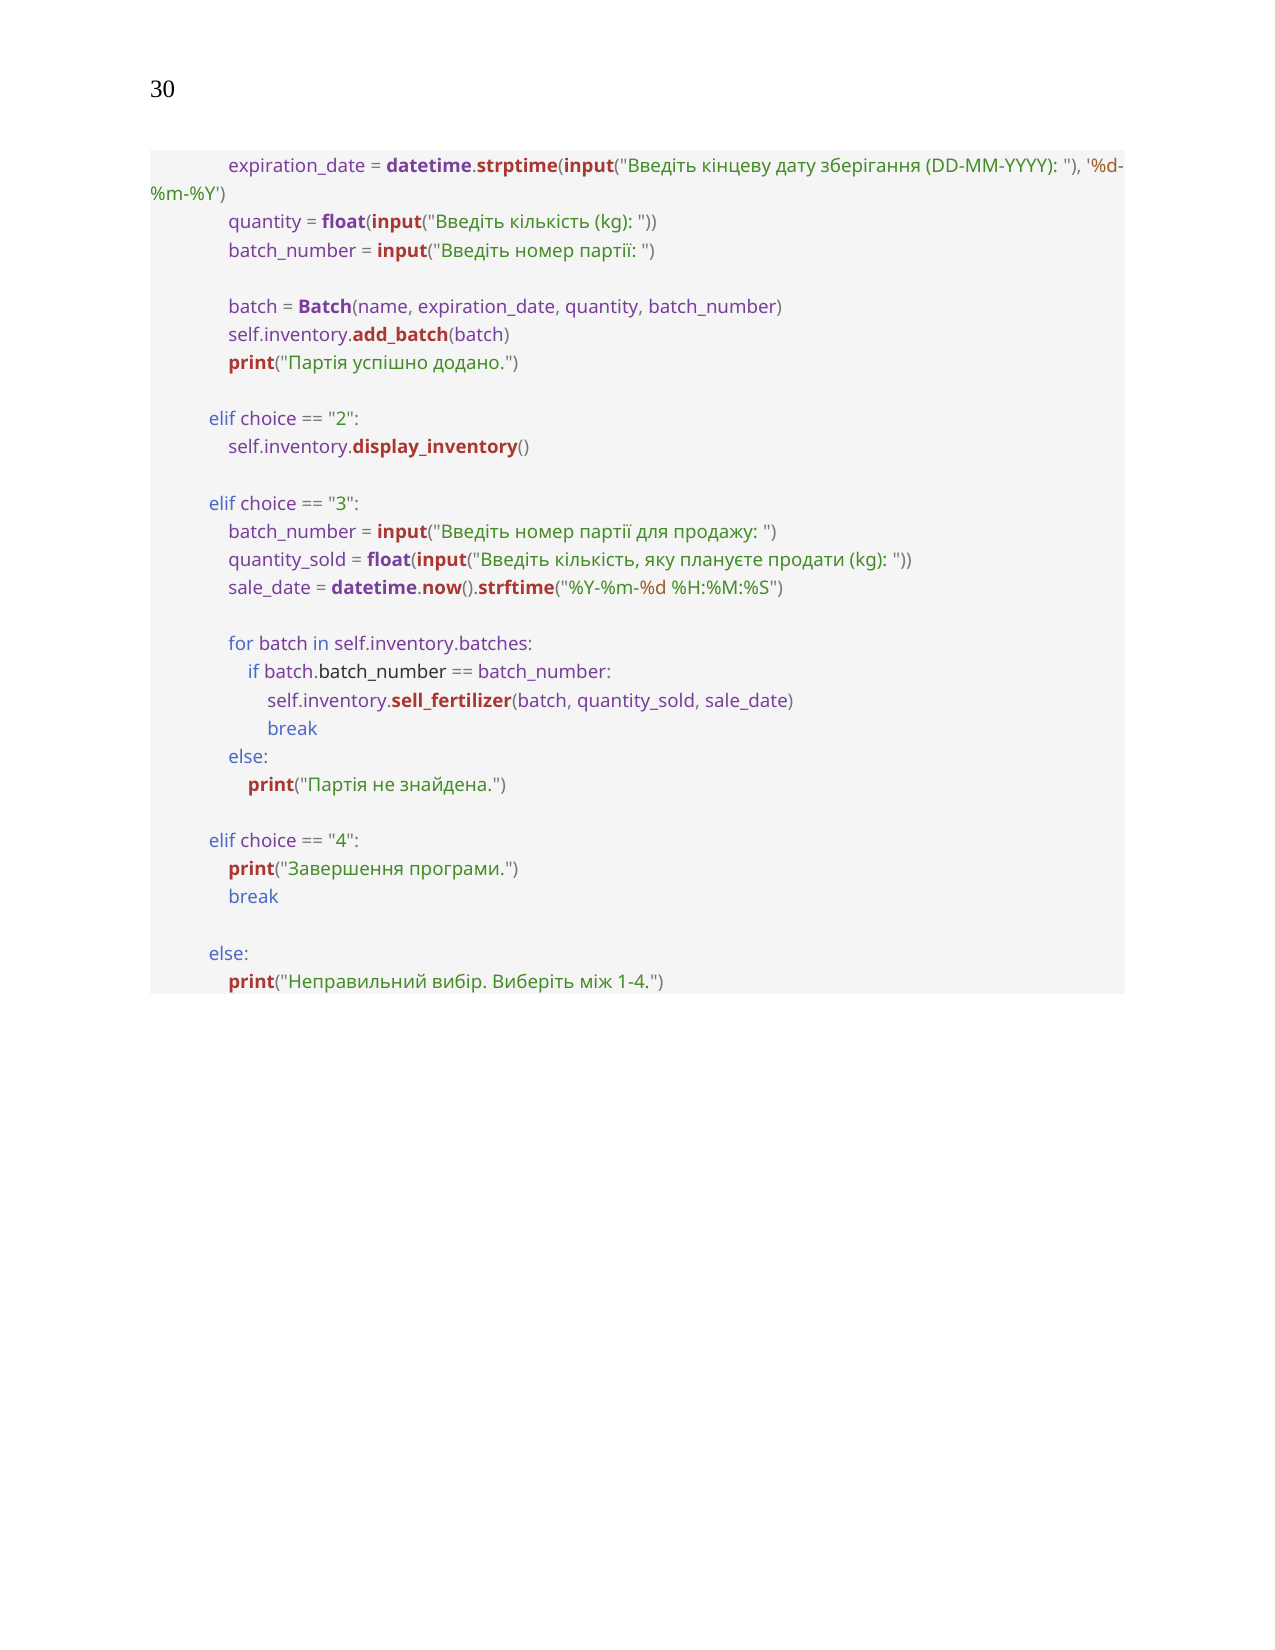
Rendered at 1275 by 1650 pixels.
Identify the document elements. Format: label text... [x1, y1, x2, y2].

text print("Завершення програми.") [150, 853, 1125, 881]
text print("Партія не знайдена.") [150, 769, 1125, 797]
text self.inventory.sell_fertilizer(batch, quantity_sold, sale_date) [150, 684, 1125, 712]
text print("Неправильний вибір. Виберіть між 1-4.") [150, 966, 1125, 994]
text sale_date = datetime.now().strftime("%Y-%m-%d %H:%M:%S") [150, 572, 1125, 600]
text break [150, 712, 1125, 741]
text break [150, 881, 1125, 909]
text if batch.batch_number == batch_number: [150, 656, 1125, 684]
text elif choice == "2": [150, 403, 1125, 431]
text quantity = float(input("Введіть кількість (kg): ")) [150, 206, 1125, 234]
text self.inventory.add_batch(batch) [150, 319, 1125, 347]
text batch = Batch(name, expiration_date, quantity, batch_number) [150, 291, 1125, 319]
text else: [150, 937, 1125, 966]
text for batch in self.inventory.batches: [150, 628, 1125, 656]
text print("Партія успішно додано.") [150, 347, 1125, 375]
text expiration_date = datetime.strptime(input("Введіть кінцеву дату зберігання (DD-MM-YYYY): "), '%d-%m-%Y') [150, 150, 1125, 206]
text batch_number = input("Введіть номер партії для продажу: ") [150, 516, 1125, 544]
text else: [150, 741, 1125, 769]
text elif choice == "3": [150, 487, 1125, 516]
text batch_number = input("Введіть номер партії: ") [150, 234, 1125, 262]
text self.inventory.display_inventory() [150, 431, 1125, 459]
text elif choice == "4": [150, 825, 1125, 853]
text quantity_sold = float(input("Введіть кількість, яку плануєте продати (kg): ")) [150, 544, 1125, 572]
